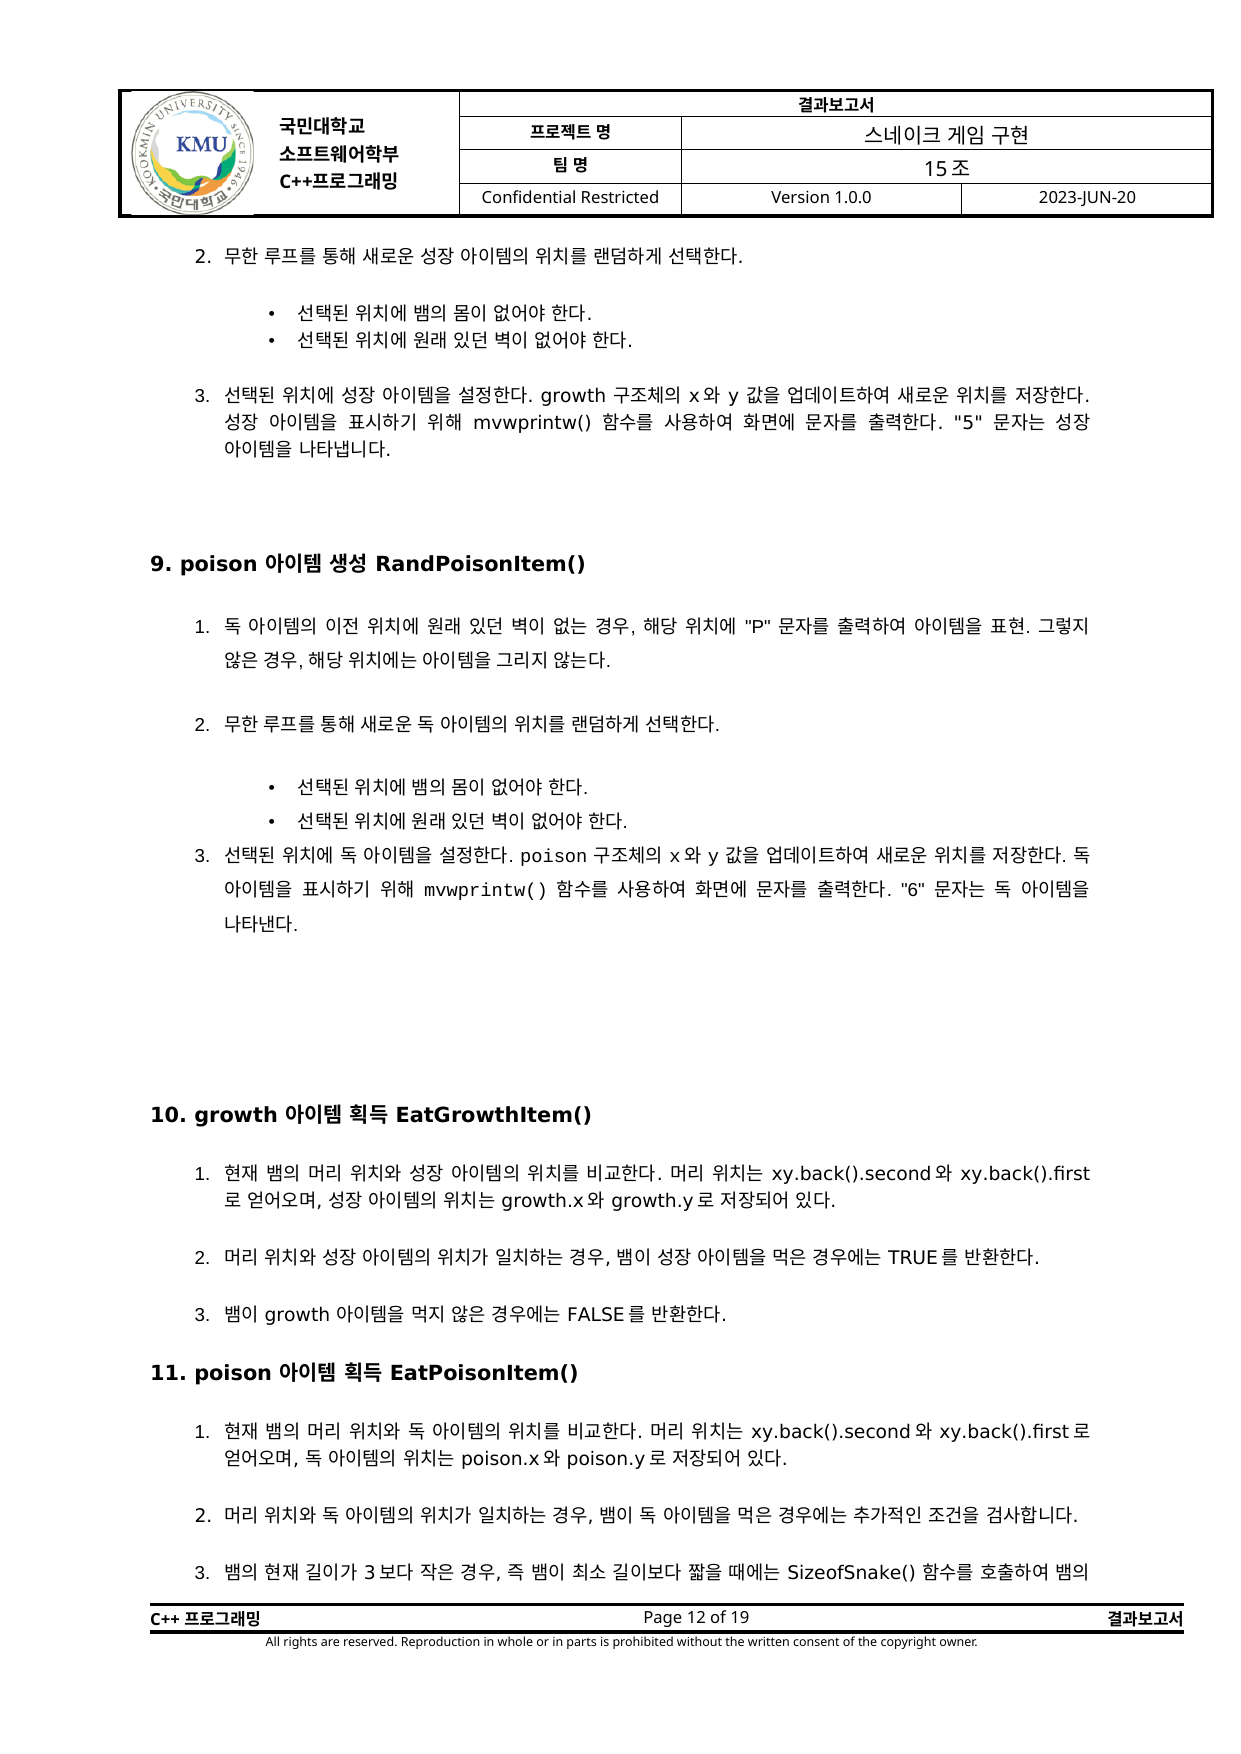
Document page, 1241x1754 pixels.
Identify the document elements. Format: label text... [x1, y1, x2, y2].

list 독 아이템의 이전 위치에 원래 있던 벽이 없는 경우, 해당 위치에 "P" 문자를 출력하여 아이템을 표현. 그렇지 않은 경우, 해당 위치에는 아이템을 그리지 않는다. [194, 612, 1090, 673]
list 선택된 위치에 원래 있던 벽이 없어야 한다. [268, 330, 1090, 352]
picture [131, 91, 254, 215]
list 머리 위치와 성장 아이템의 위치가 일치하는 경우, 뱀이 성장 아이템을 먹은 경우에는 TRUE를 반환한다. [194, 1247, 1090, 1269]
list 뱀이 growth 아이템을 먹지 않은 경우에는 FALSE를 반환한다. [194, 1304, 1090, 1326]
list 현재 뱀의 머리 위치와 성장 아이템의 위치를 비교한다. 머리 위치는 xy.back().second와 xy.back().first로 얻어오며, 성장 아이템의 위치는 growth.x와 growth.y로 저장되어 있다. [194, 1162, 1090, 1212]
list 현재 뱀의 머리 위치와 독 아이템의 위치를 비교한다. 머리 위치는 xy.back().second와 xy.back().first로 얻어오며, 독 아이템의 위치는 poison.x와 poison.y로 저장되어 있다. [194, 1421, 1090, 1470]
list 선택된 위치에 독 아이템을 설정한다. poison 구조체의 x와 y 값을 업데이트하여 새로운 위치를 저장한다. 독 아이템을 표시하기 위해 mvwprintw() 함수를 사용하여 화면에 문자를 출력한다. "6" 문자는 독 아이템을 나타낸다. [194, 841, 1090, 936]
list 뱀의 현재 길이가 3보다 작은 경우, 즉 뱀이 최소 길이보다 짧을 때에는 SizeofSnake() 함수를 호출하여 뱀의 길이를 조정한다. [194, 1562, 1090, 1584]
list 선택된 위치에 성장 아이템을 설정한다. growth 구조체의 x와 y 값을 업데이트하여 새로운 위치를 저장한다. 성장 아이템을 표시하기 위해 mvwprintw() 함수를 사용하여 화면에 문자를 출력한다. "5" 문자는 성장 아이템을 나타냅니다. [194, 384, 1090, 461]
list 무한 루프를 통해 새로운 성장 아이템의 위치를 랜덤하게 선택한다. [194, 246, 1090, 268]
list 머리 위치와 독 아이템의 위치가 일치하는 경우, 뱀이 독 아이템을 먹은 경우에는 추가적인 조건을 검사합니다. [194, 1505, 1090, 1527]
list 선택된 위치에 뱀의 몸이 없어야 한다. [268, 773, 1090, 800]
list 선택된 위치에 뱀의 몸이 없어야 한다. [268, 303, 1090, 324]
list 선택된 위치에 원래 있던 벽이 없어야 한다. [268, 807, 1090, 834]
text 10. growth 아이템 획득 EatGrowthItem() [150, 1103, 1090, 1127]
text 11. poison 아이템 획득 EatPoisonItem() [150, 1361, 1090, 1385]
list 무한 루프를 통해 새로운 독 아이템의 위치를 랜덤하게 선택한다. [194, 709, 1090, 737]
text 9. poison 아이템 생성 RandPoisonItem() [150, 552, 1090, 577]
